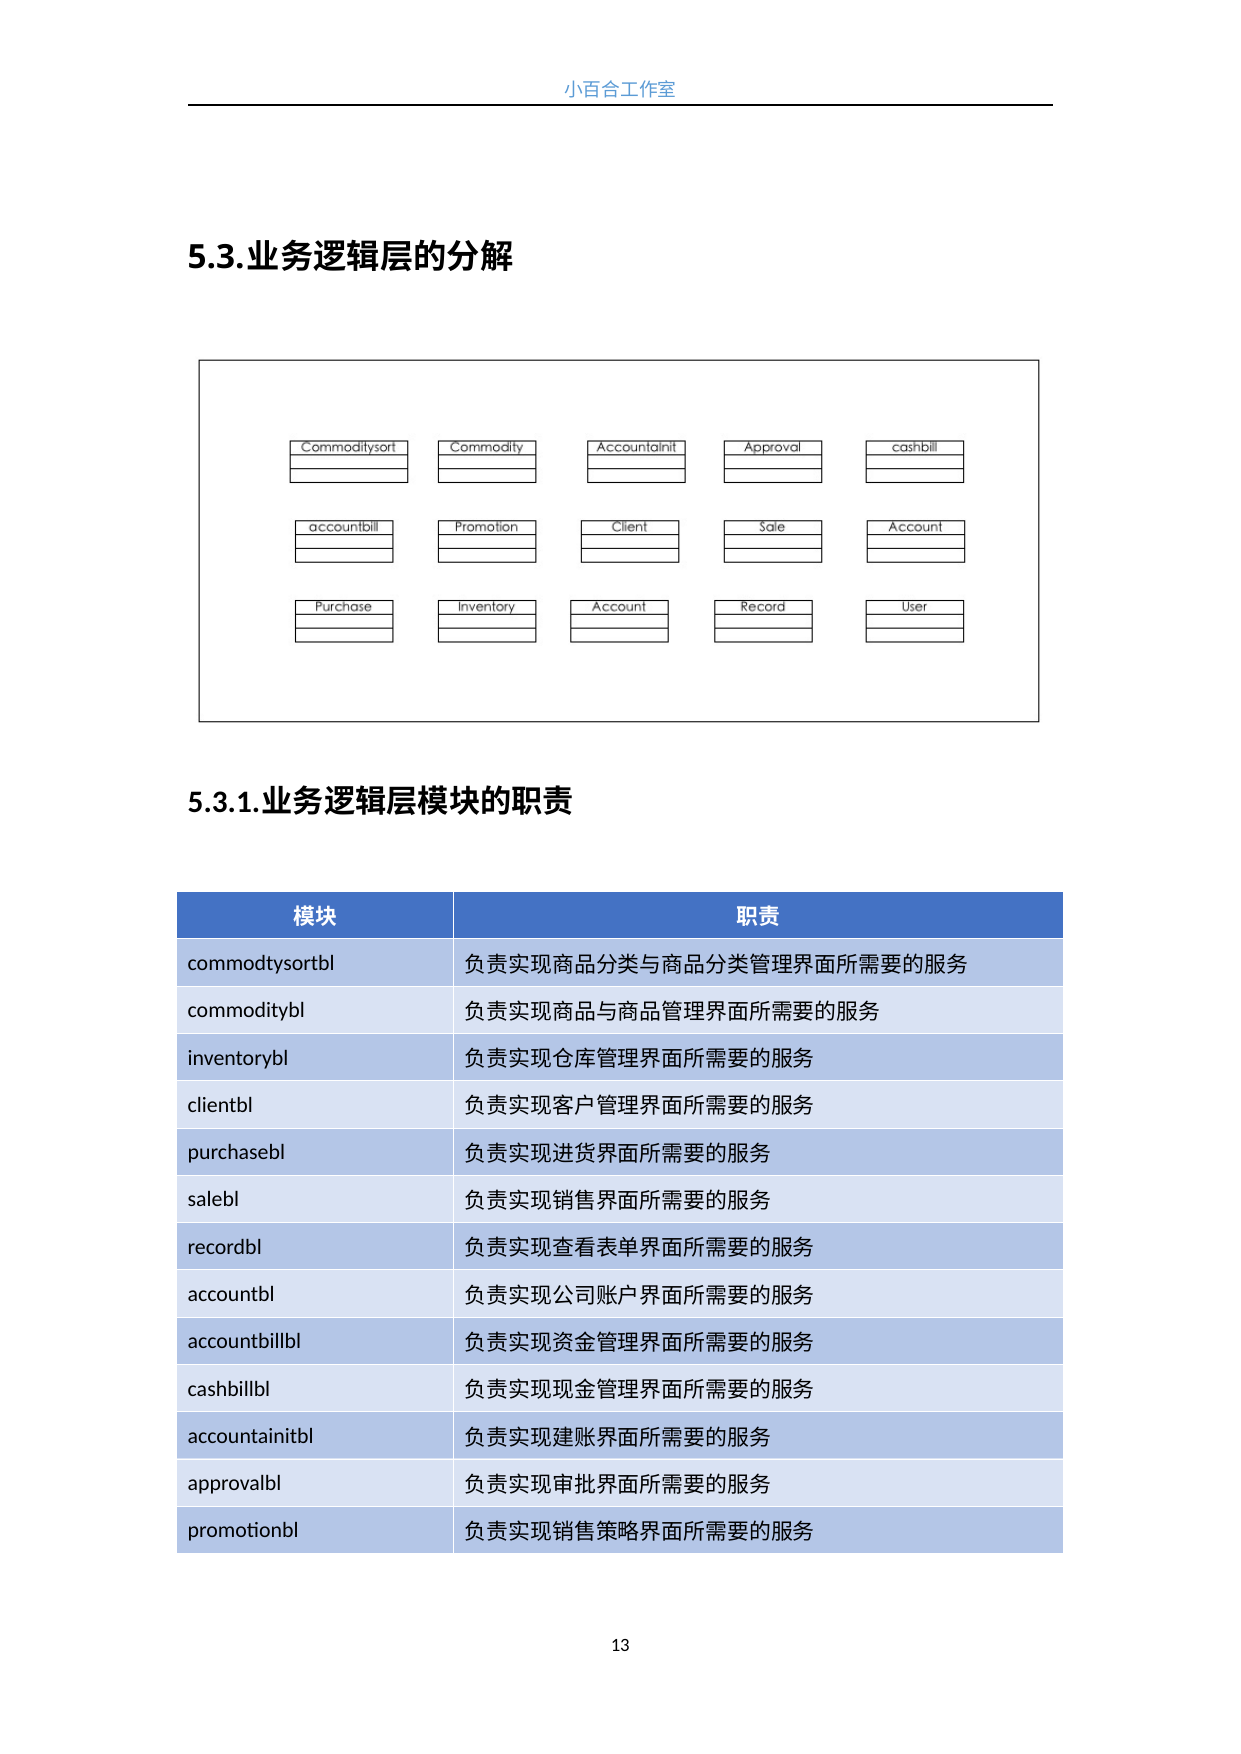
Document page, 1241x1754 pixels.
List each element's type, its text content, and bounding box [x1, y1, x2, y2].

table_cell 负责实现商品与商品管理界面所需要的服务 [454, 987, 1063, 1033]
table_cell 负责实现仓库管理界面所需要的服务 [454, 1034, 1063, 1080]
table_cell 负责实现进货界面所需要的服务 [454, 1129, 1063, 1175]
table_cell 负责实现查看表单界面所需要的服务 [454, 1223, 1063, 1269]
table_cell approvalbl [177, 1460, 453, 1506]
table_cell 负责实现审批界面所需要的服务 [454, 1460, 1063, 1506]
table_cell salebl [177, 1176, 453, 1222]
table_cell accountbl [177, 1270, 453, 1317]
picture [187, 348, 1051, 734]
table_cell 负责实现资金管理界面所需要的服务 [454, 1318, 1063, 1364]
table_cell 负责实现建账界面所需要的服务 [454, 1412, 1063, 1458]
table_cell cashbillbl [177, 1365, 453, 1411]
table_cell clientbl [177, 1081, 453, 1127]
table_cell purchasebl [177, 1129, 453, 1175]
table_cell inventorybl [177, 1034, 453, 1080]
table_cell 负责实现公司账户界面所需要的服务 [454, 1270, 1063, 1317]
table_cell commoditybl [177, 987, 453, 1033]
table_cell commodtysortbl [177, 939, 453, 986]
table_cell 负责实现商品分类与商品分类管理界面所需要的服务 [454, 939, 1063, 986]
table_cell promotionbl [177, 1507, 453, 1553]
table_cell accountbillbl [177, 1318, 453, 1364]
table_cell recordbl [177, 1223, 453, 1269]
table_header 职责 [454, 892, 1063, 938]
subtitle 业务逻辑层模块的职责 [187, 766, 1053, 831]
table_cell 负责实现客户管理界面所需要的服务 [454, 1081, 1063, 1127]
table_cell 负责实现现金管理界面所需要的服务 [454, 1365, 1063, 1411]
table_cell 负责实现销售策略界面所需要的服务 [454, 1507, 1063, 1553]
table_cell 负责实现销售界面所需要的服务 [454, 1176, 1063, 1222]
table_cell accountainitbl [177, 1412, 453, 1458]
subtitle 业务逻辑层的分解 [187, 222, 1053, 287]
table_header 模块 [177, 892, 453, 938]
